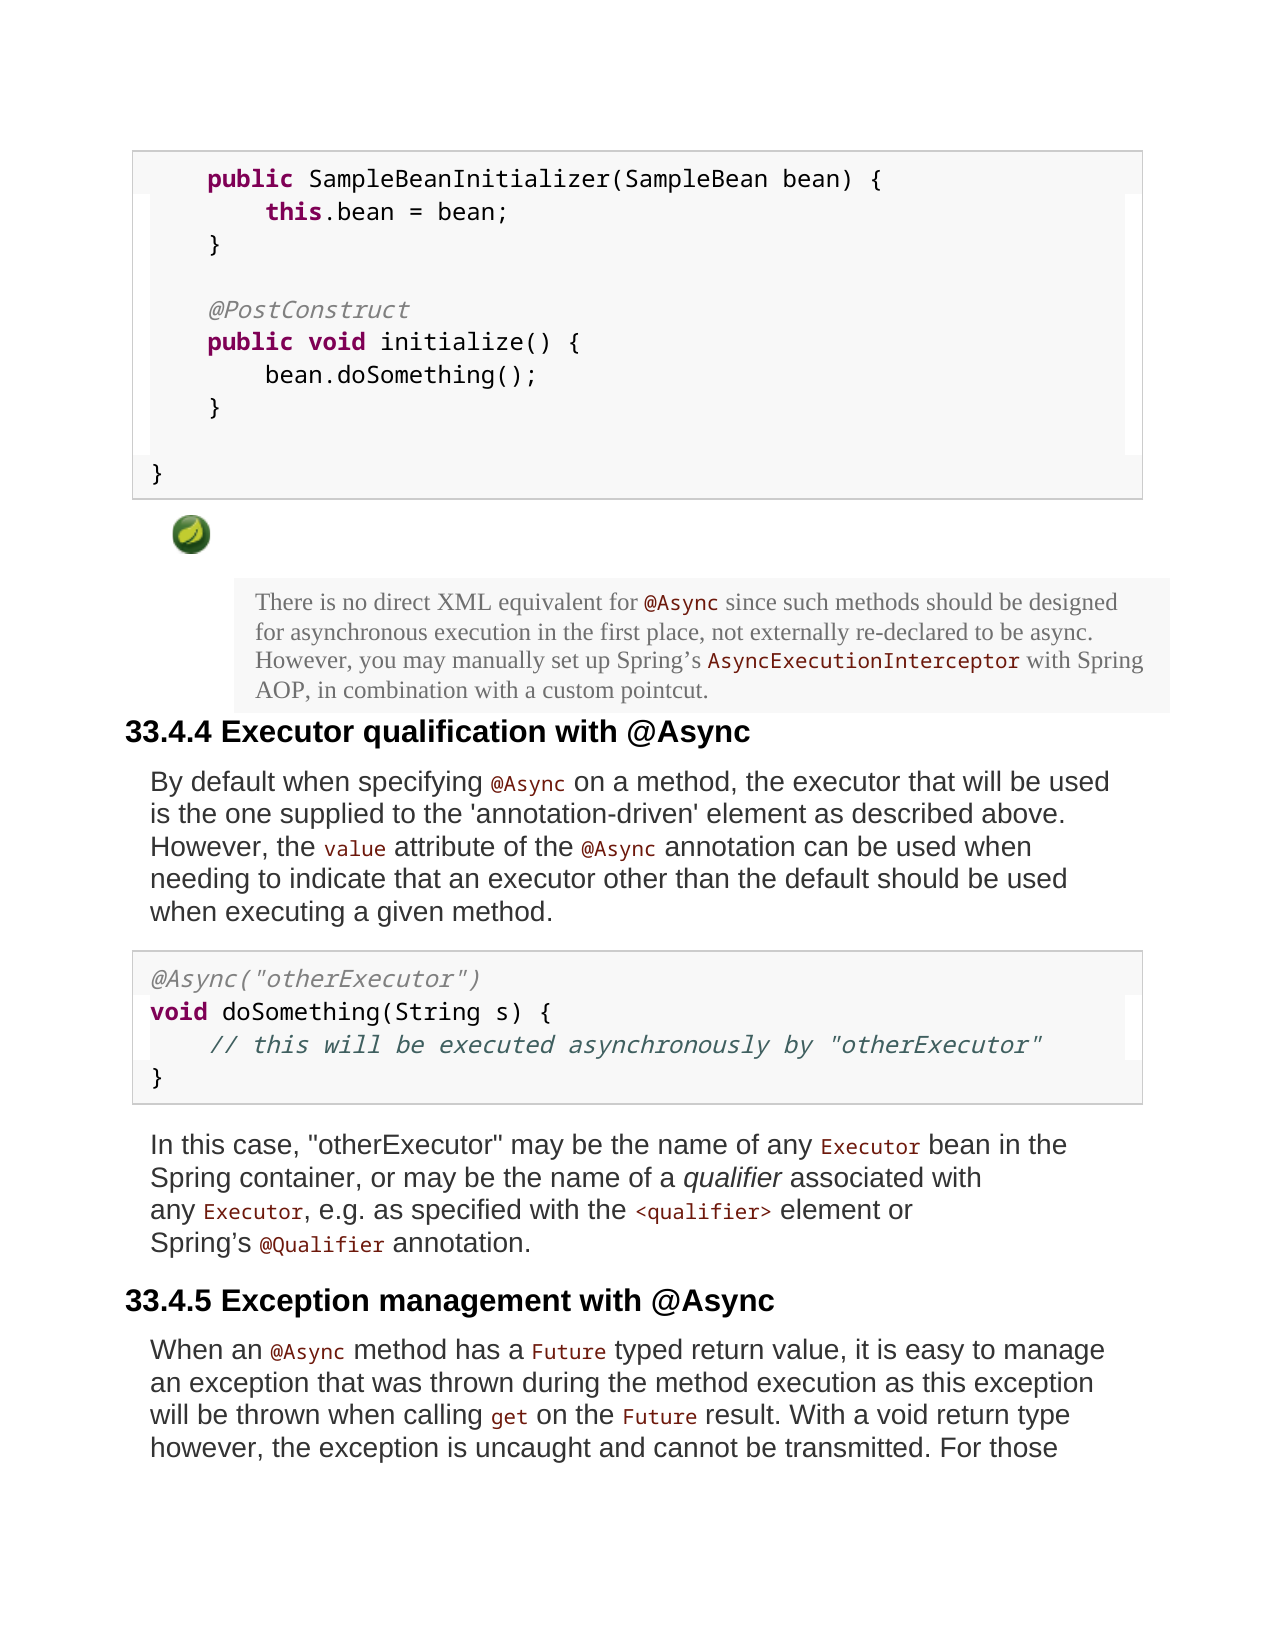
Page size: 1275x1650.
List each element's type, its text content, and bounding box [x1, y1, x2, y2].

text this.bean = bean; [150, 194, 1125, 227]
text @Async("otherExecutor") [133, 952, 1142, 995]
picture [172, 515, 211, 554]
text public SampleBeanInitializer(SampleBean bean) { [133, 152, 1142, 194]
text By default when specifying @Async on a method, the executor that will be used is the one supplied to the 'annotation-driven' element as described above. However, the value attribute of the @Async annotation can be used when needing to indicate that an executor other than the default should be used when executing a given method. [150, 764, 1125, 927]
text } [150, 227, 1125, 260]
text In this case, "otherExecutor" may be the name of any Executor bean in the Spring container, or may be the name of a qualifier associated with any Executor, e.g. as specified with the <qualifier> element or Spring’s @Qualifier annotation. [150, 1128, 1125, 1258]
text void doSomething(String s) { [150, 995, 1125, 1027]
text } [150, 390, 1125, 423]
text } [133, 1048, 1142, 1103]
text 33.4.4 Executor qualification with @Async [125, 713, 1125, 749]
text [150, 1333, 1125, 1463]
text bean.doSomething(); [150, 358, 1125, 390]
text public void initialize() { [150, 325, 1125, 358]
table_cell There is no direct XML equivalent for @Async since such methods should be designed for asynchronous execution in the first place, not externally re-declared to be async. However, you may manually set up Spring’s AsyncExecutionInterceptor with Spring AOP, in combination with a custom pointcut. [234, 578, 1170, 713]
text @PostConstruct [150, 292, 1125, 325]
text // this will be executed asynchronously by "otherExecutor" [150, 1027, 1125, 1048]
text } [133, 443, 1142, 498]
table_header [149, 500, 234, 713]
text 33.4.5 Exception management with @Async [125, 1282, 1125, 1318]
